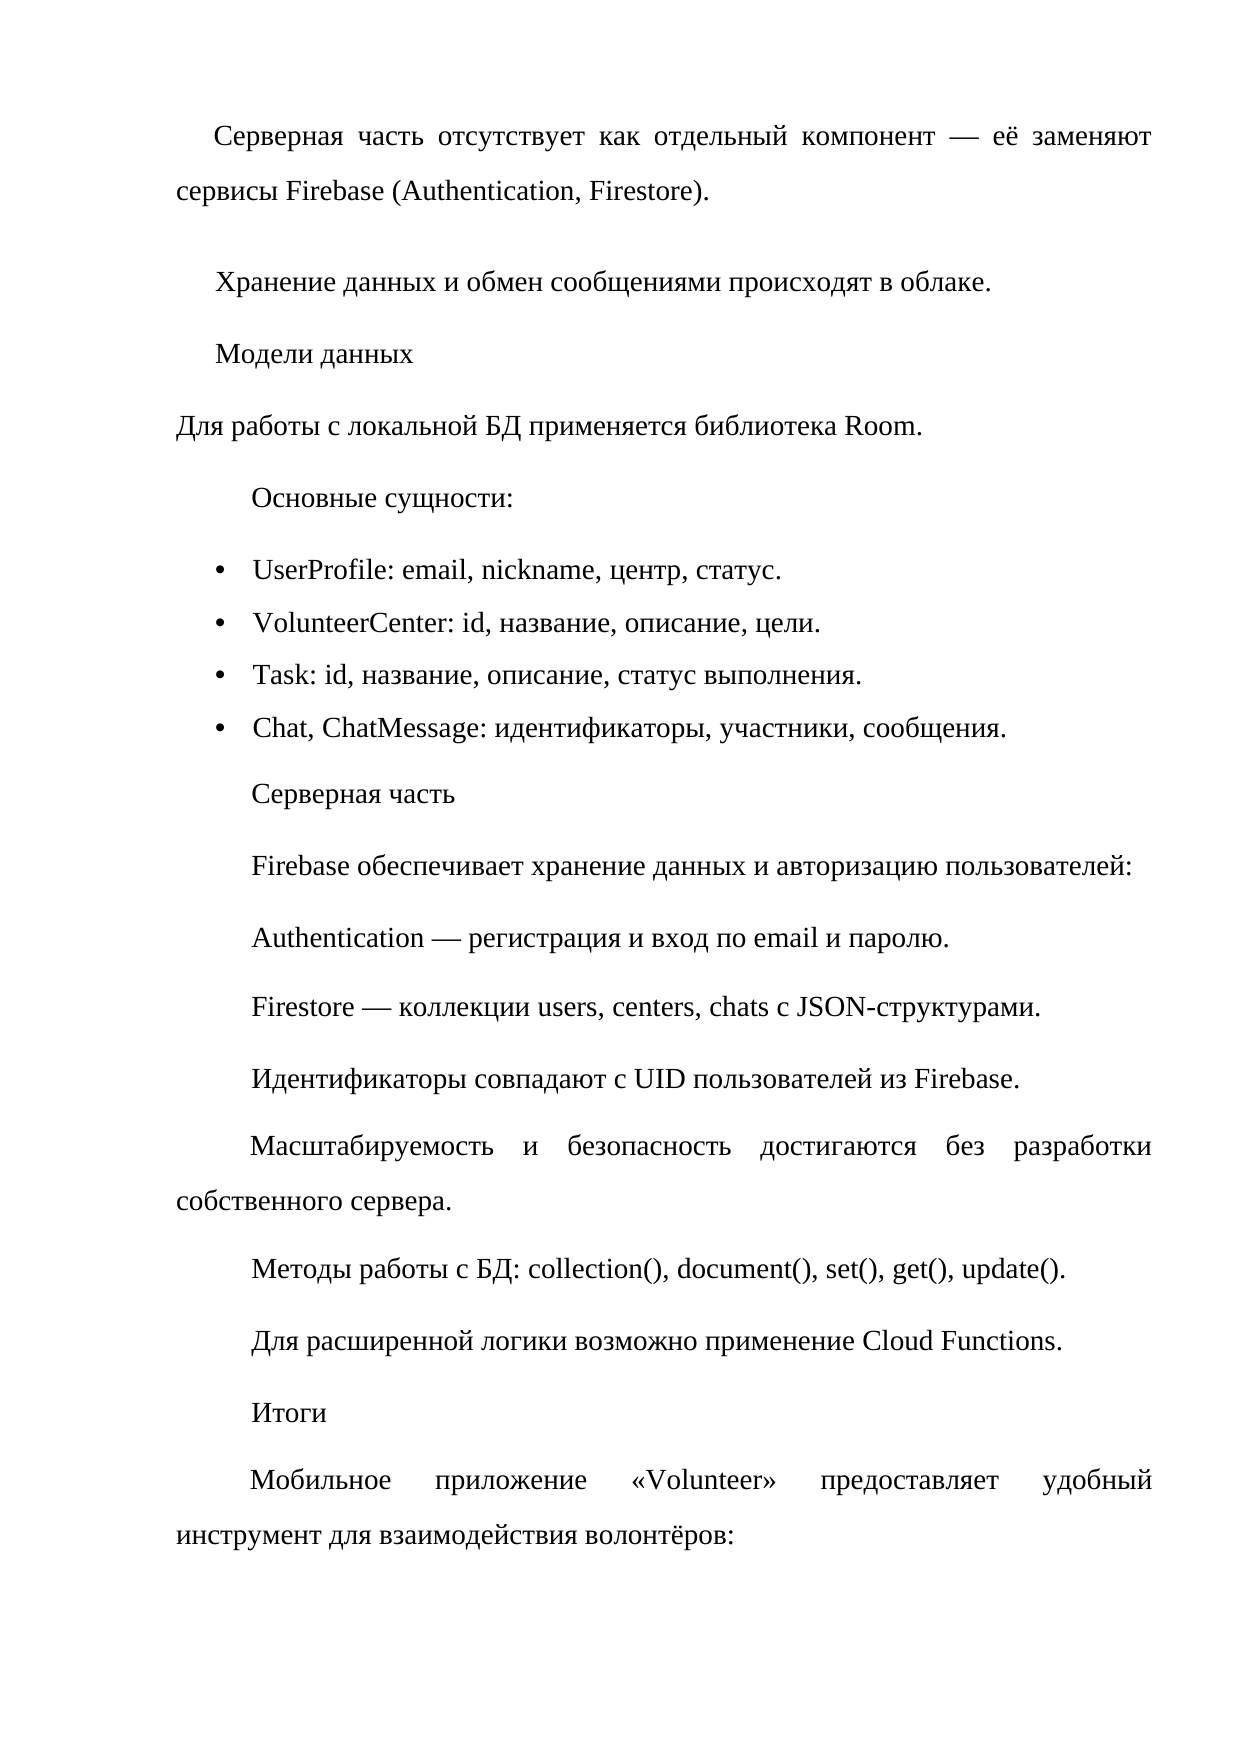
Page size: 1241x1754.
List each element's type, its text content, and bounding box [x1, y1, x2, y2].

text Серверная часть отсутствует как отдельный компонент — её заменяют сервисы Firebase (Authentication, Firestore). [176, 118, 1153, 207]
text Хранение данных и обмен сообщениями происходят в облаке. [215, 264, 1153, 297]
text Итоги [251, 1395, 1153, 1429]
text Мобильное приложение «Volunteer» предоставляет удобный инструмент для взаимодействия волонтёров: [176, 1462, 1153, 1551]
text Для работы с локальной БД применяется библиотека Room. [176, 408, 1153, 441]
text Модели данных [215, 336, 1153, 369]
text Основные сущности: [251, 480, 1153, 513]
text Идентификаторы совпадают с UID пользователей из Firebase. [251, 1061, 1153, 1095]
text Authentication — регистрация и вход по email и паролю. [251, 920, 1153, 954]
text Методы работы с БД: collection(), document(), set(), get(), update(). [251, 1251, 1153, 1285]
text Firebase обеспечивает хранение данных и авторизацию пользователей: [251, 848, 1153, 882]
text Серверная часть [251, 776, 1153, 810]
list UserProfile: email, nickname, центр, статус. [215, 552, 1153, 585]
text Для расширенной логики возможно применение Cloud Functions. [251, 1323, 1153, 1357]
text Масштабируемость и безопасность достигаются без разработки собственного сервера. [176, 1128, 1153, 1217]
text Firestore — коллекции users, centers, chats с JSON-структурами. [251, 989, 1153, 1023]
list Chat, ChatMessage: идентификаторы, участники, сообщения. [215, 709, 1153, 743]
list Task: id, название, описание, статус выполнения. [215, 657, 1153, 691]
list VolunteerCenter: id, название, описание, цели. [215, 605, 1153, 638]
